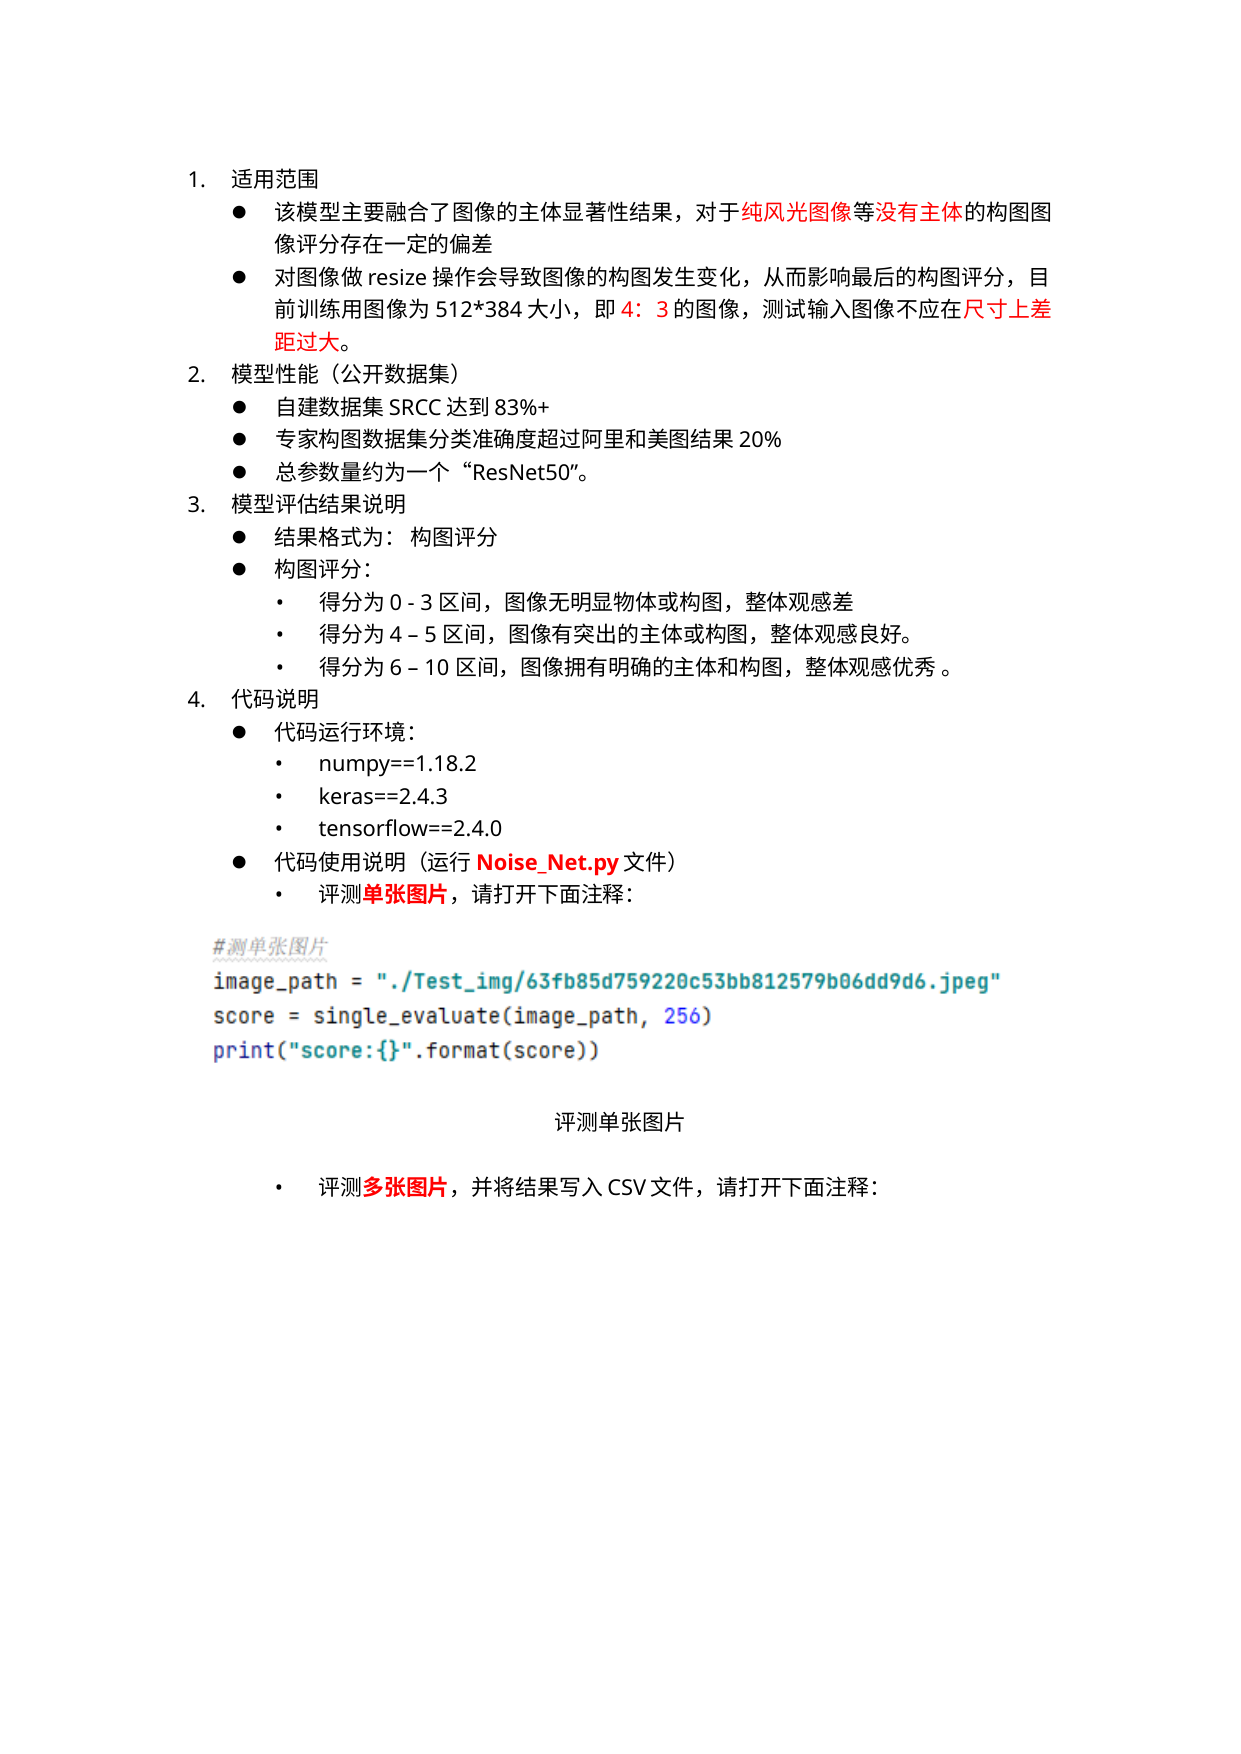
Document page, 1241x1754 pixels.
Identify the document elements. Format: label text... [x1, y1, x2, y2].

list 对图像做resize操作会导致图像的构图发生变化，从而影响最后的构图评分，目前训练用图像为512*384大小，即4：3的图像，测试输入图像不应在尺寸上差距过大。 [231, 259, 1053, 357]
list numpy==1.18.2 [274, 747, 1053, 779]
list tensorflow==2.4.0 [274, 812, 1053, 844]
list 得分为0 - 3 区间，图像无明显物体或构图，整体观感差 [276, 584, 1053, 617]
picture [199, 909, 1041, 1074]
list 代码使用说明（运行Noise_Net.py文件） [231, 844, 1053, 877]
list 该模型主要融合了图像的主体显著性结果，对于纯风光图像等没有主体的构图图像评分存在一定的偏差 [231, 194, 1053, 259]
list 专家构图数据集分类准确度超过阿里和美图结果20% [231, 422, 1053, 454]
list keras==2.4.3 [274, 779, 1053, 812]
list 得分为6 – 10 区间，图像拥有明确的主体和构图，整体观感优秀 。 [276, 649, 1053, 682]
list 评测多张图片，并将结果写入CSV文件，请打开下面注释： [274, 1169, 1053, 1202]
list 得分为4 – 5 区间，图像有突出的主体或构图，整体观感良好。 [276, 617, 1053, 649]
list 模型性能（公开数据集） [187, 357, 1053, 389]
list 构图评分： [231, 552, 1053, 584]
list 代码运行环境： [231, 714, 1053, 747]
list 代码说明 [187, 682, 1053, 714]
list 自建数据集SRCC达到83%+ [231, 389, 1053, 422]
list 结果格式为： 构图评分 [231, 519, 1053, 552]
list 总参数量约为一个“ResNet50”。 [231, 454, 1053, 487]
list 模型评估结果说明 [187, 487, 1053, 519]
list 适用范围 [187, 162, 1053, 194]
list 评测单张图片，请打开下面注释： [274, 877, 1053, 909]
text 评测单张图片 [187, 1104, 1053, 1137]
